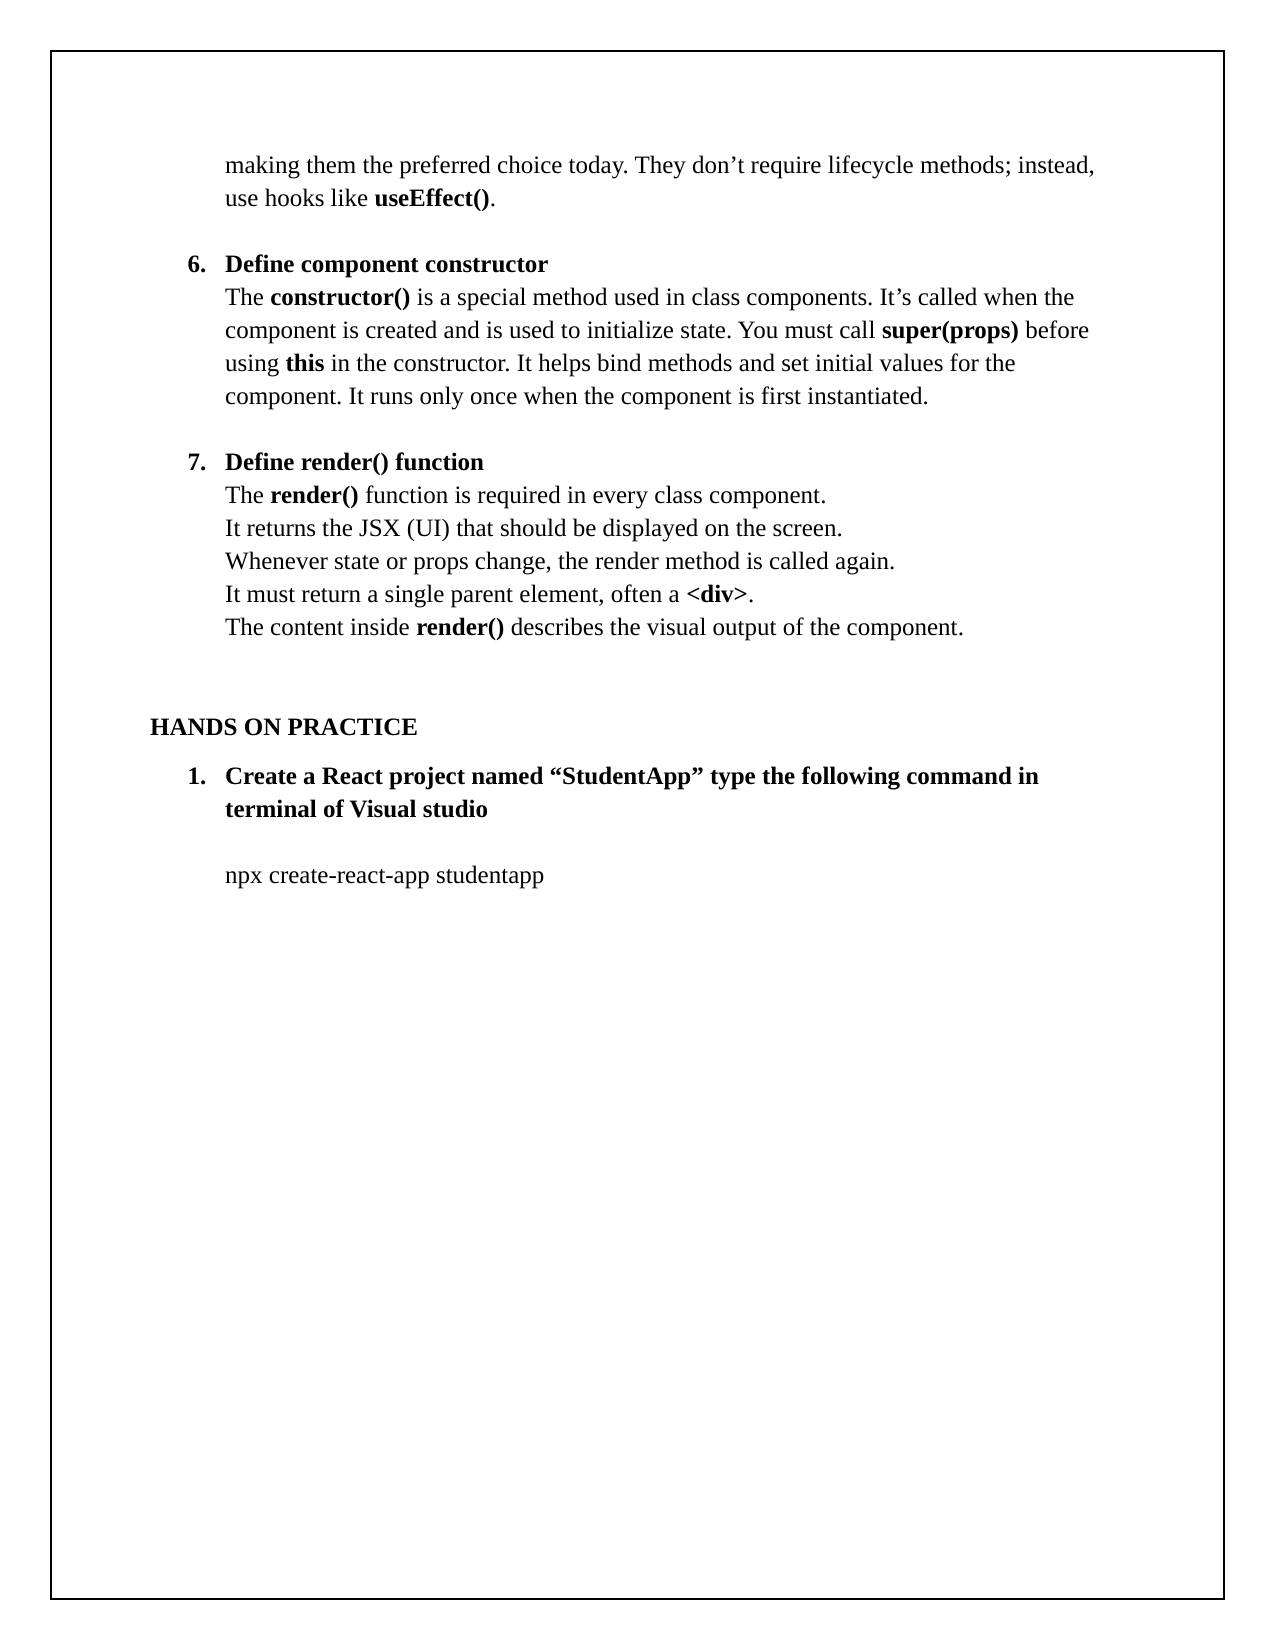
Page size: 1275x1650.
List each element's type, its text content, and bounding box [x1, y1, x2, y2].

list npx create-react-app studentapp [225, 860, 1125, 889]
list Create a React project named “StudentApp” type the following command in terminal of Visual studio [187, 761, 1125, 823]
list Define component constructor [187, 249, 1125, 278]
list The constructor() is a special method used in class components. It’s called when the component is created and is used to initialize state. You must call super(props) before using this in the constructor. It helps bind methods and set initial values for the component. It runs only once when the component is first instantiated. [225, 282, 1125, 410]
list The render() function is required in every class component. It returns the JSX (UI) that should be displayed on the screen. Whenever state or props change, the render method is called again. It must return a single parent element, often a <div>. The content inside render() describes the visual output of the component. [225, 480, 1125, 641]
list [225, 150, 1125, 212]
list Define render() function [187, 447, 1125, 476]
text HANDS ON PRACTICE [150, 712, 1125, 740]
